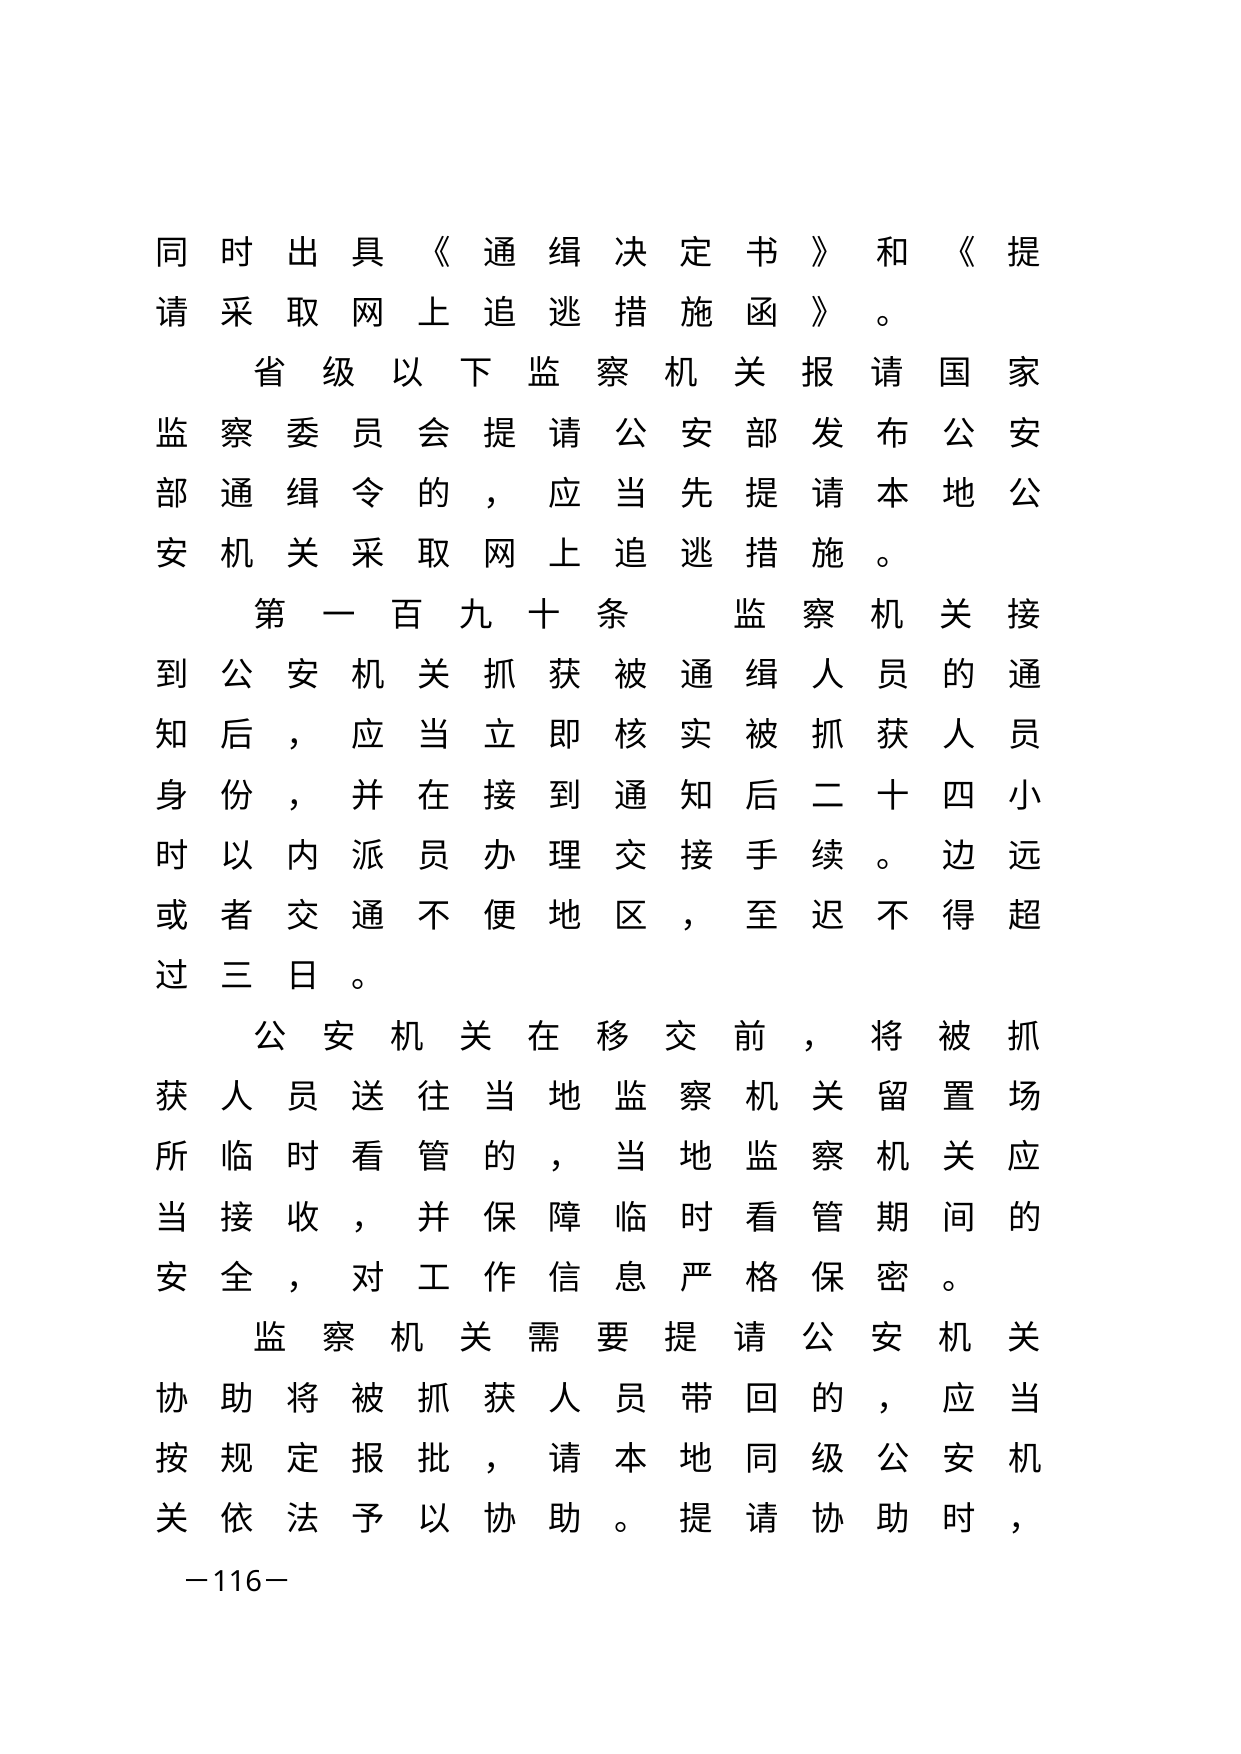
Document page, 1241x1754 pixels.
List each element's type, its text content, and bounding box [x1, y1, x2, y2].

text 第一百八十九条 国家监察委员会依法需要提请公安部对在逃人员发布公安部通缉令的，应当先提请公安部采取网上追逃措施。如情况紧急，可以向公安部同时出具《通缉决定书》和《提请采取网上追逃措施函》。 [155, 219, 1073, 340]
text 省级以下监察机关报请国家监察委员会提请公安部发布公安部通缉令的，应当先提请本地公安机关采取网上追逃措施。 [155, 340, 1073, 581]
text 第一百九十条 监察机关接到公安机关抓获被通缉人员的通知后，应当立即核实被抓获人员身份，并在接到通知后二十四小时以内派员办理交接手续。边远或者交通不便地区，至迟不得超过三日。 [155, 581, 1073, 1003]
text 公安机关在移交前，将被抓获人员送往当地监察机关留置场所临时看管的，当地监察机关应当接收，并保障临时看管期间的安全，对工作信息严格保密。 [155, 1003, 1073, 1305]
text 监察机关需要提请公安机关协助将被抓获人员带回的，应当按规定报批，请本地同级公安机关依法予以协助。提请协助时，应当出具《提请协助采取留置措施函》，附《留置决定书》复印件及相关材料。 [155, 1305, 1073, 1546]
